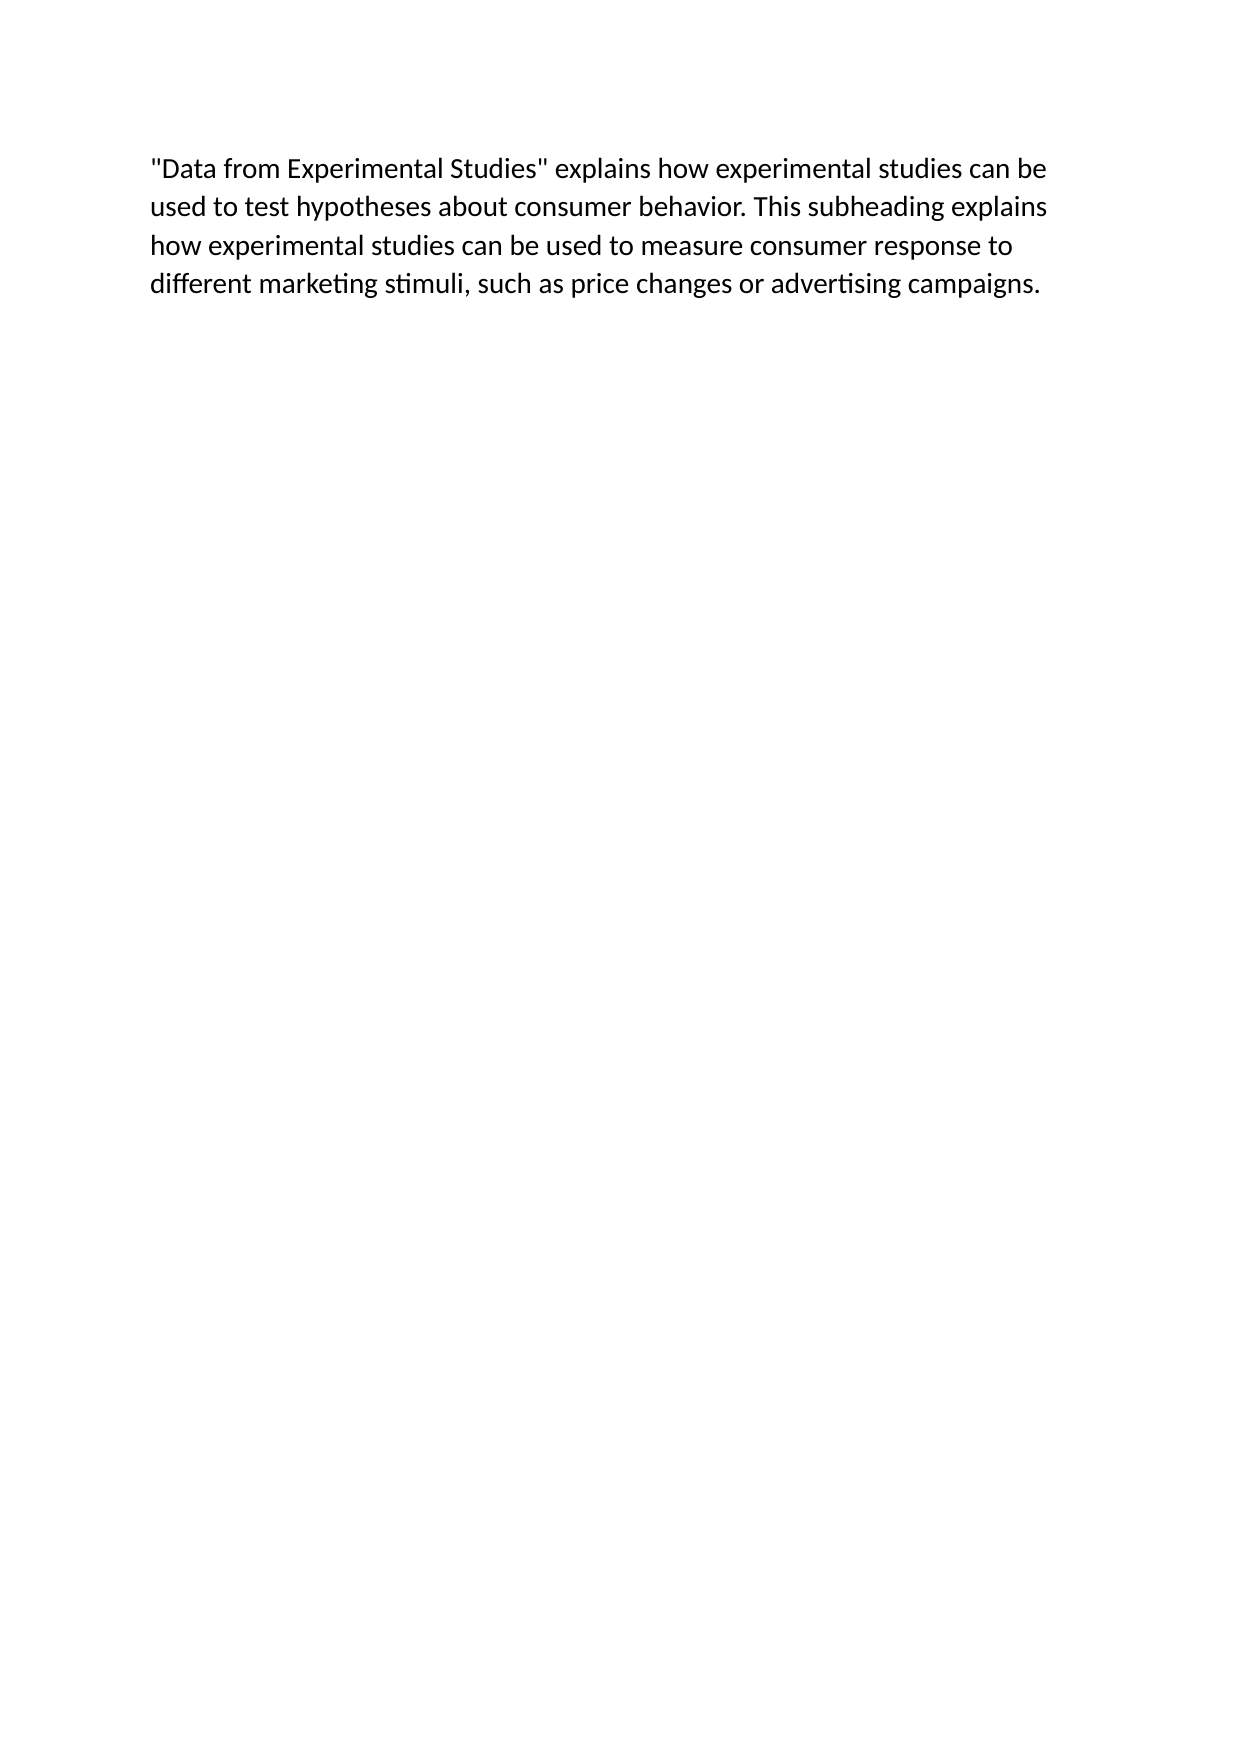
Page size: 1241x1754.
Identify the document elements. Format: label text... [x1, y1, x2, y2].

text "Data from Experimental Studies" explains how experimental studies can be used to test hypotheses about consumer behavior. This subheading explains how experimental studies can be used to measure consumer response to different marketing stimuli, such as price changes or advertising campaigns. [150, 150, 1090, 301]
